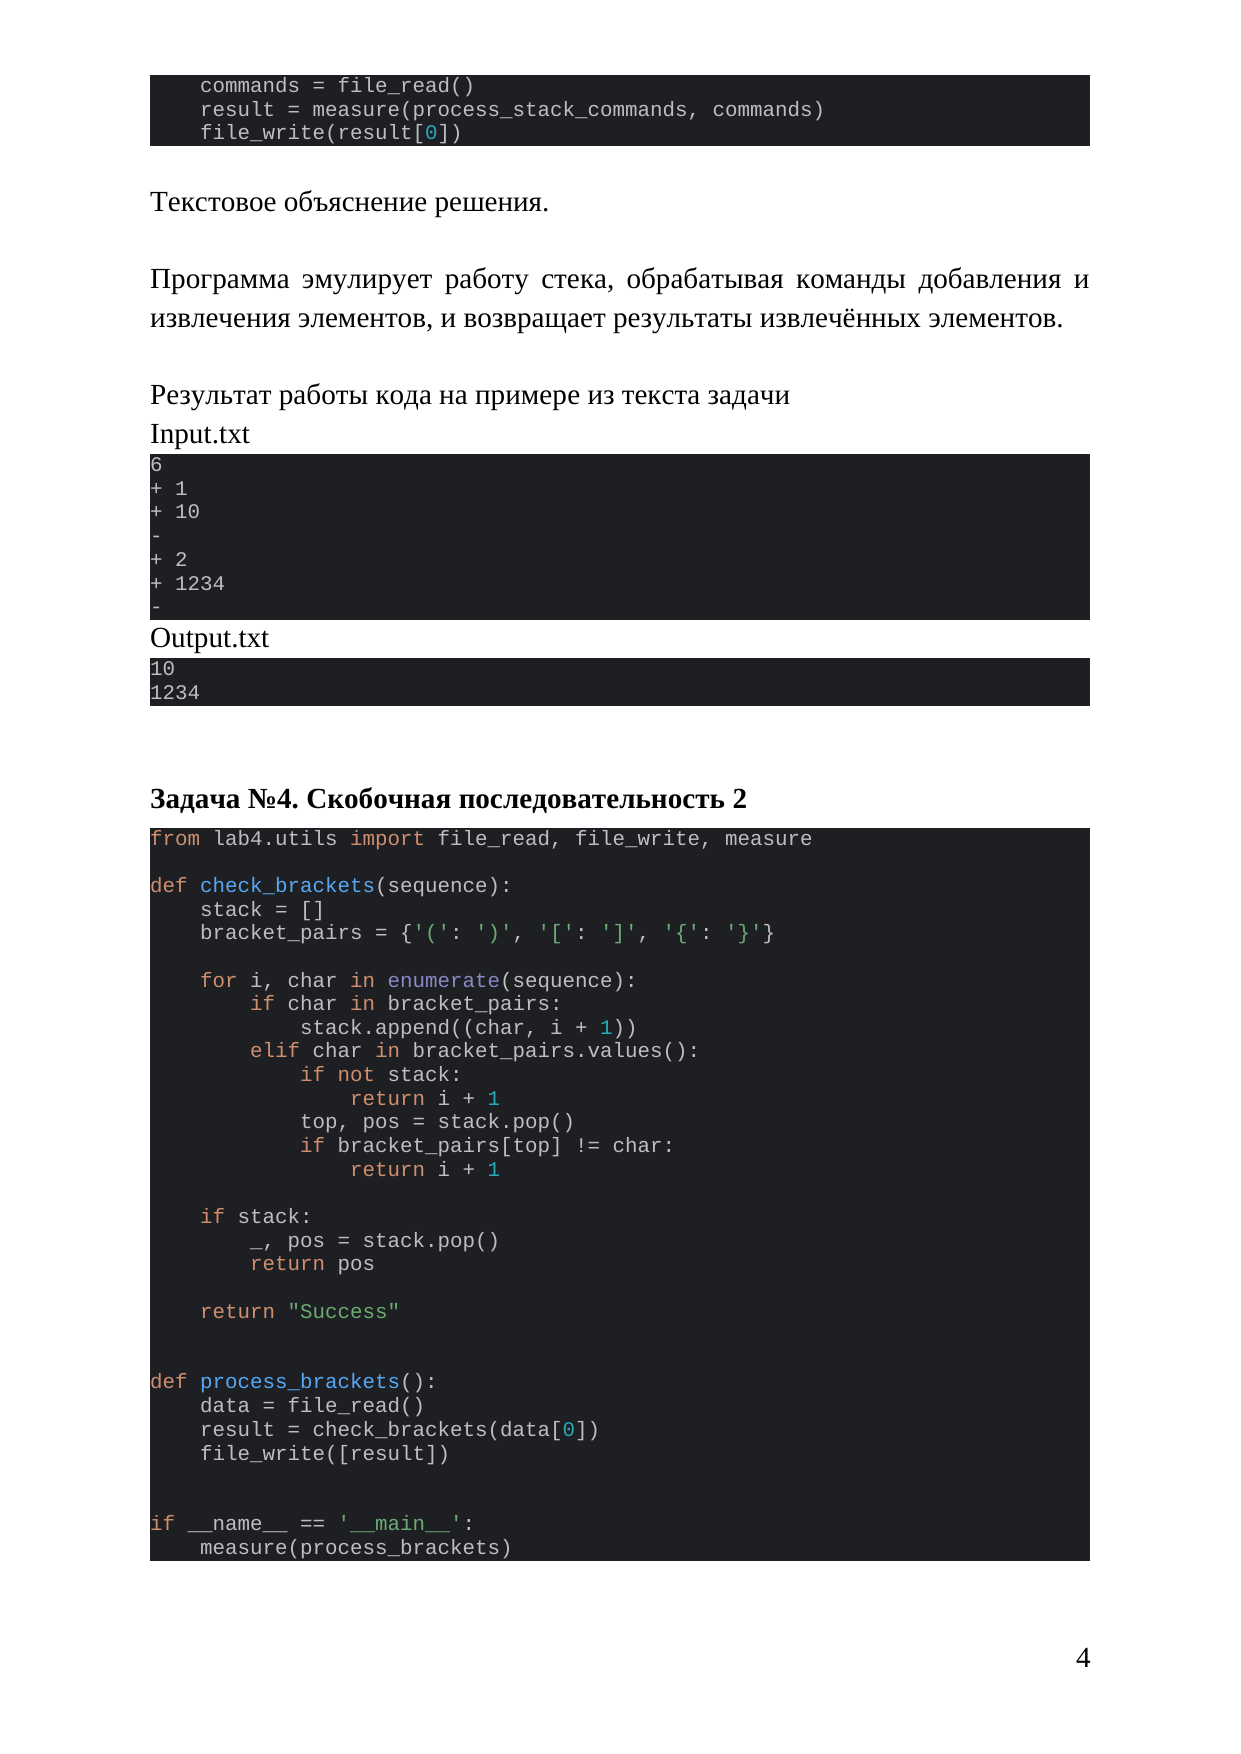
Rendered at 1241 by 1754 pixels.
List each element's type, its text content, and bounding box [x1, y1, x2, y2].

text Программа эмулирует работу стека, обрабатывая команды добавления и извлечения элементов, и возвращает результаты извлечённых элементов. [150, 262, 1090, 334]
text 10 1234 [150, 658, 1090, 706]
text from lab4.utils import file_read, file_write, measure def check_brackets(sequence): stack = [] bracket_pairs = {'(': ')', '[': ']', '{': '}'} for i, char in enumerate(sequence): if char in bracket_pairs: stack.append((char, i + 1)) elif char in bracket_pairs.values(): if not stack: return i + 1 top, pos = stack.pop() if bracket_pairs[top] != char: return i + 1 if stack: _, pos = stack.pop() return pos return "Success" def process_brackets(): data = file_read() result = check_brackets(data[0]) file_write([result]) if __name__ == '__main__': measure(process_brackets) [150, 828, 1090, 1561]
text 6 + 1 + 10 - + 2 + 1234 - [150, 454, 1090, 620]
text Output.txt [150, 620, 1090, 653]
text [150, 75, 1090, 146]
text Текстовое объяснение решения. [150, 184, 1090, 218]
text Результат работы кода на примере из текста задачи [150, 377, 1090, 411]
text Input.txt [150, 416, 1090, 449]
subtitle Задача №4. Скобочная последовательность 2 [150, 782, 1090, 815]
